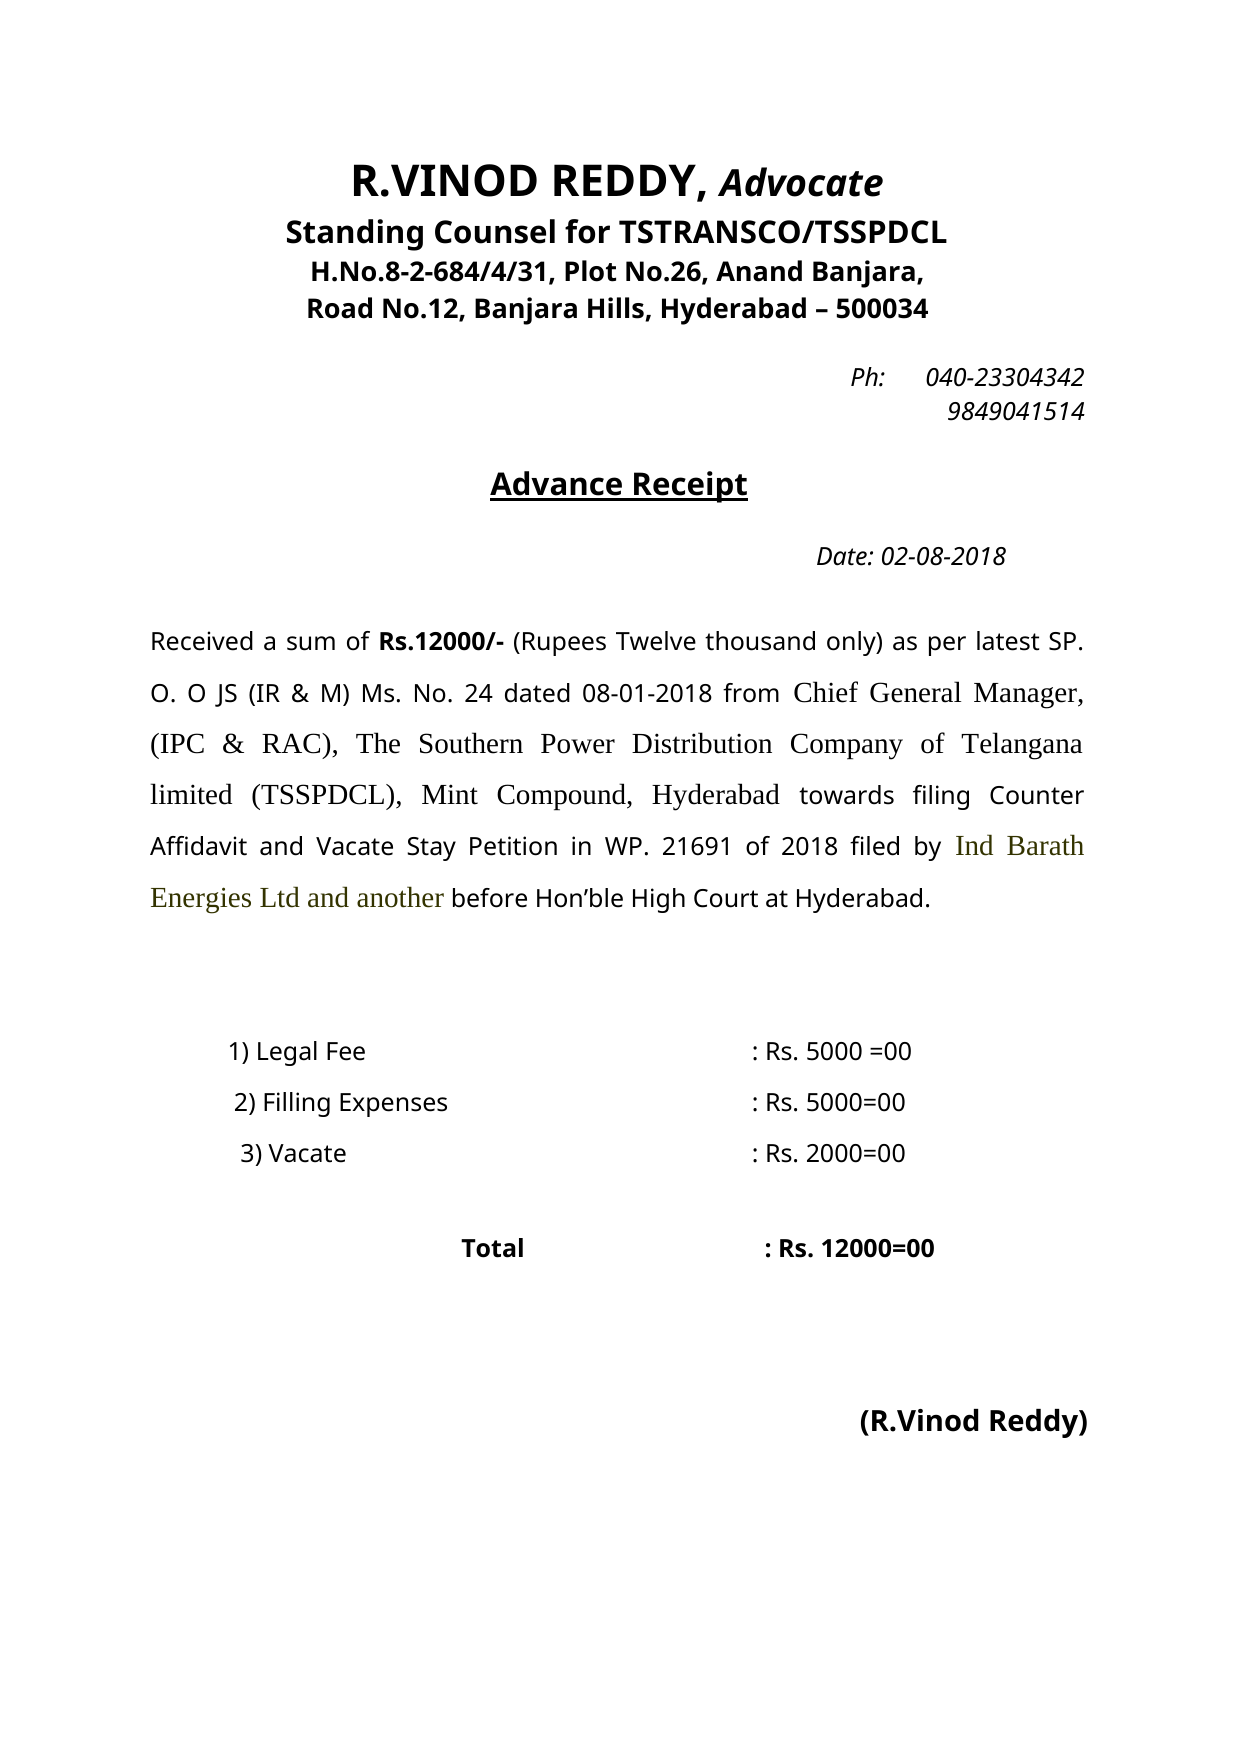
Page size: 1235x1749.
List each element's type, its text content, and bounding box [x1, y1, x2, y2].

text Total : Rs. 12000=00 [227, 1230, 969, 1264]
text Date: 02-08-2018 [227, 539, 1006, 573]
text Standing Counsel for TSTRANSCO/TSSPDCL [227, 209, 1006, 252]
text Advance Receipt [150, 462, 1088, 505]
text 2) Filling Expenses : Rs. 5000=00 [227, 1085, 969, 1119]
text 9849041514 [150, 394, 1084, 428]
text (R.Vinod Reddy) [677, 1400, 1088, 1440]
text Road No.12, Banjara Hills, Hyderabad – 500034 [150, 289, 1084, 326]
text R.VINOD REDDY, Advocate [227, 150, 1006, 209]
text H.No.8-2-684/4/31, Plot No.26, Anand Banjara, [150, 252, 1084, 289]
text Received a sum of Rs.12000/- (Rupees Twelve thousand only) as per latest SP. O. O JS (IR & M) Ms. No. 24 dated 08-01-2018 from Chief General Manager, (IPC & RAC), The Southern Power Distribution Company of Telangana limited (TSSPDCL), Mint Compound, Hyderabad towards filing Counter Affidavit and Vacate Stay Petition in WP. 21691 of 2018 filed by Ind Barath Energies Ltd and another before Hon’ble High Court at Hyderabad. [150, 624, 1084, 914]
text Ph: 040-23304342 [150, 360, 1084, 394]
text 1) Legal Fee : Rs. 5000 =00 [227, 1034, 969, 1068]
text 3) Vacate : Rs. 2000=00 [227, 1136, 969, 1170]
